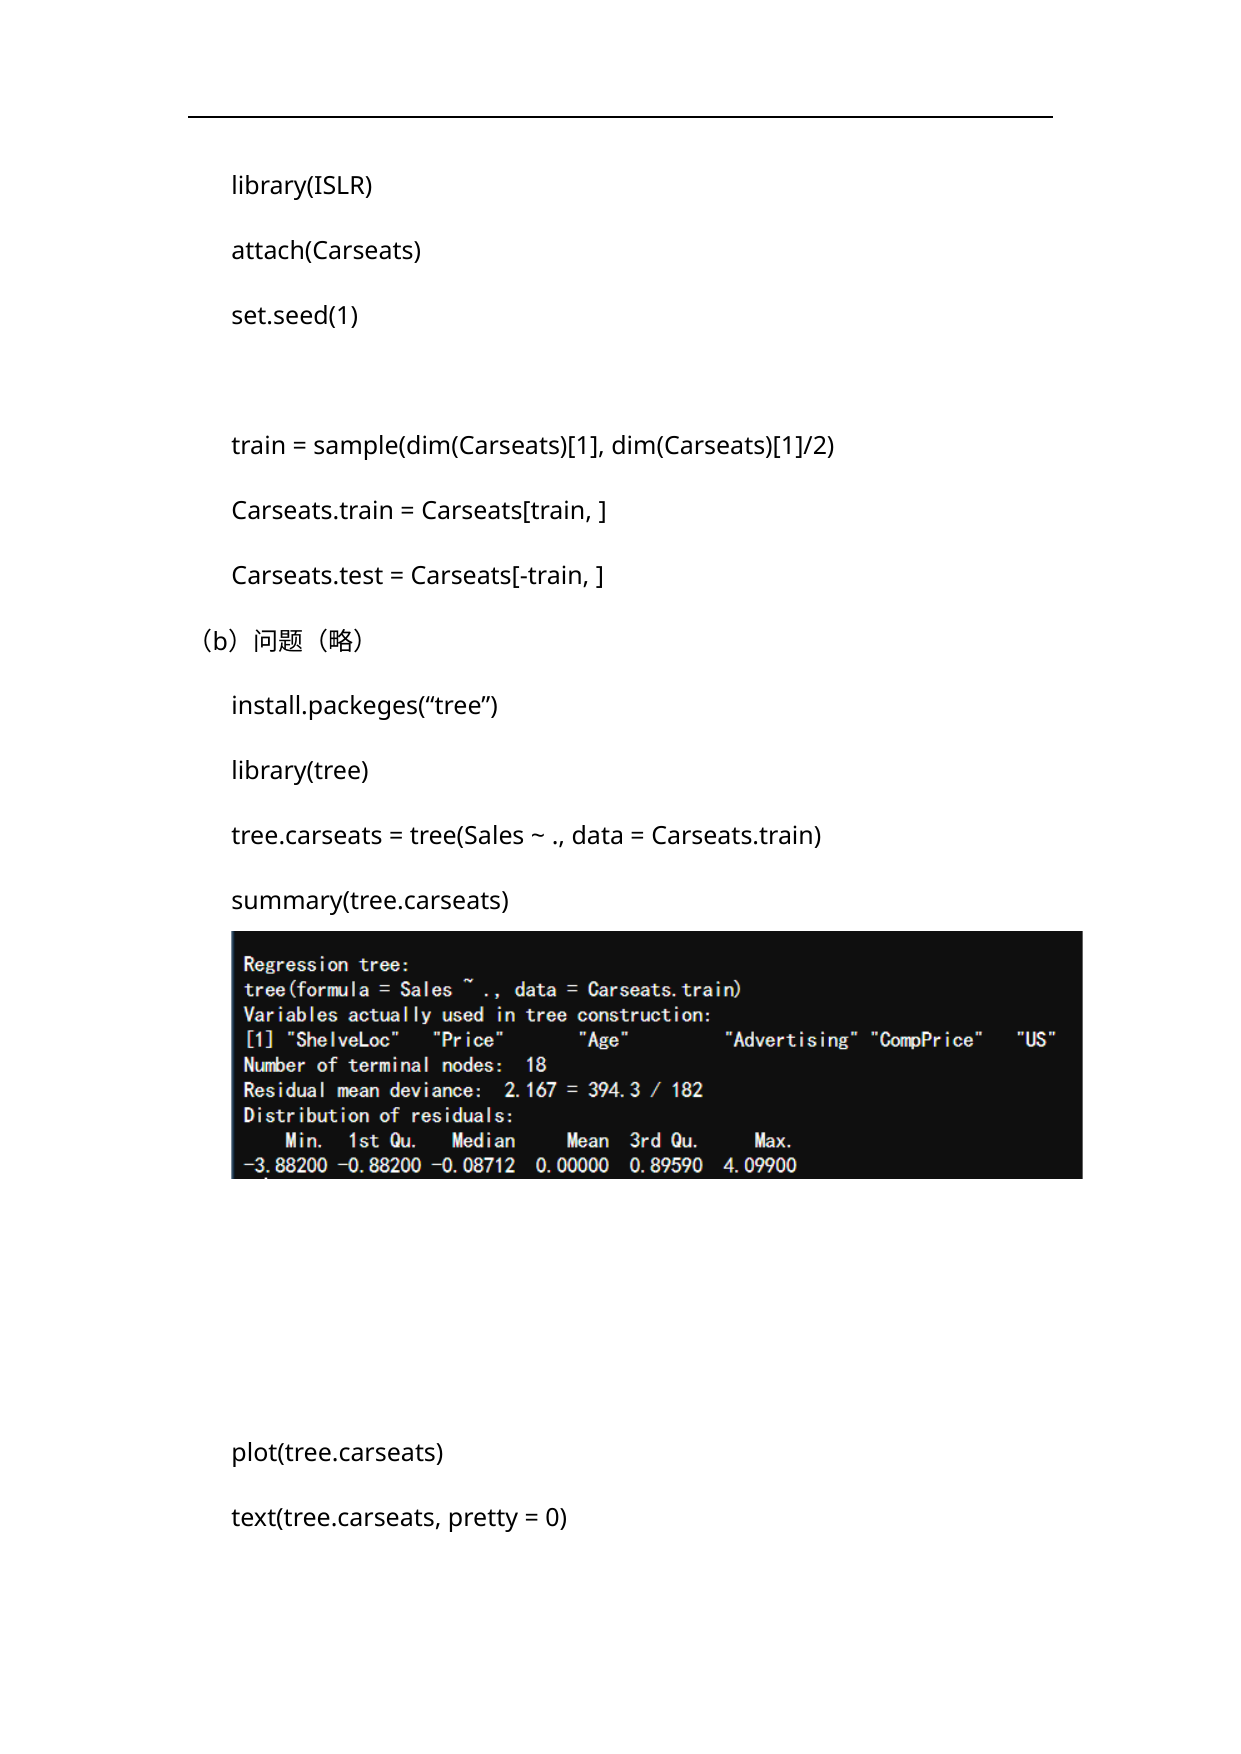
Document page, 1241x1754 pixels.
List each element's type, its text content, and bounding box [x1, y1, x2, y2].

picture [231, 931, 1083, 1179]
text attach(Carseats) [187, 217, 1053, 282]
text Carseats.train = Carseats[train, ] [187, 477, 1053, 542]
text summary(tree.carseats) [187, 867, 1053, 932]
text set.seed(1) [187, 282, 1053, 347]
text library(tree) [187, 737, 1053, 802]
text tree.carseats = tree(Sales ~ ., data = Carseats.train) [187, 802, 1053, 867]
text train = sample(dim(Carseats)[1], dim(Carseats)[1]/2) [187, 412, 1053, 477]
text plot(tree.carseats) [187, 1419, 1053, 1484]
text install.packeges(“tree”) [187, 672, 1053, 737]
text Carseats.test = Carseats[-train, ] [187, 542, 1053, 607]
text text(tree.carseats, pretty = 0) [187, 1484, 1053, 1549]
text （b）问题（略） [187, 607, 1053, 672]
text library(ISLR) [187, 152, 1053, 217]
